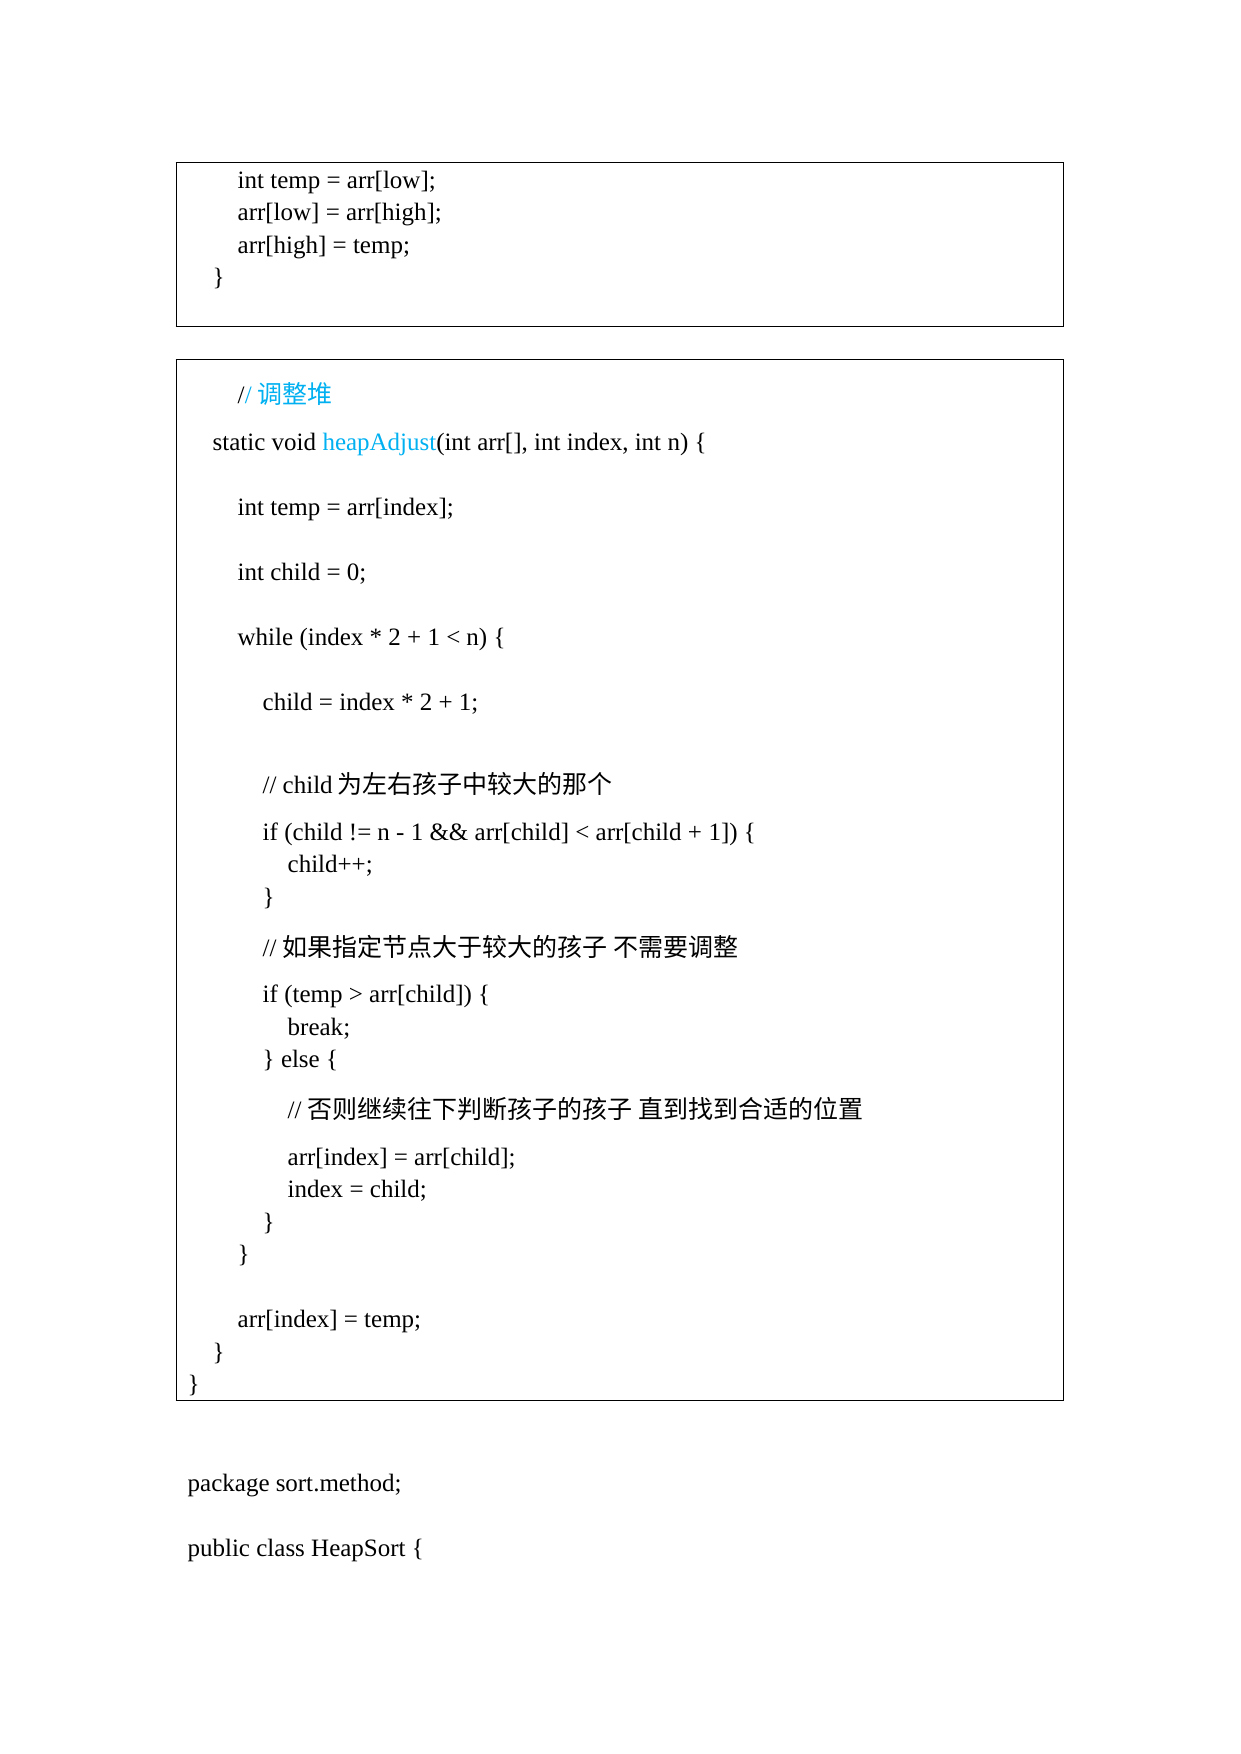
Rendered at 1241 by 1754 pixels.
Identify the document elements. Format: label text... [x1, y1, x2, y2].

text public class HeapSort { [187, 1531, 1053, 1564]
text package sort.method; [187, 1466, 1053, 1499]
